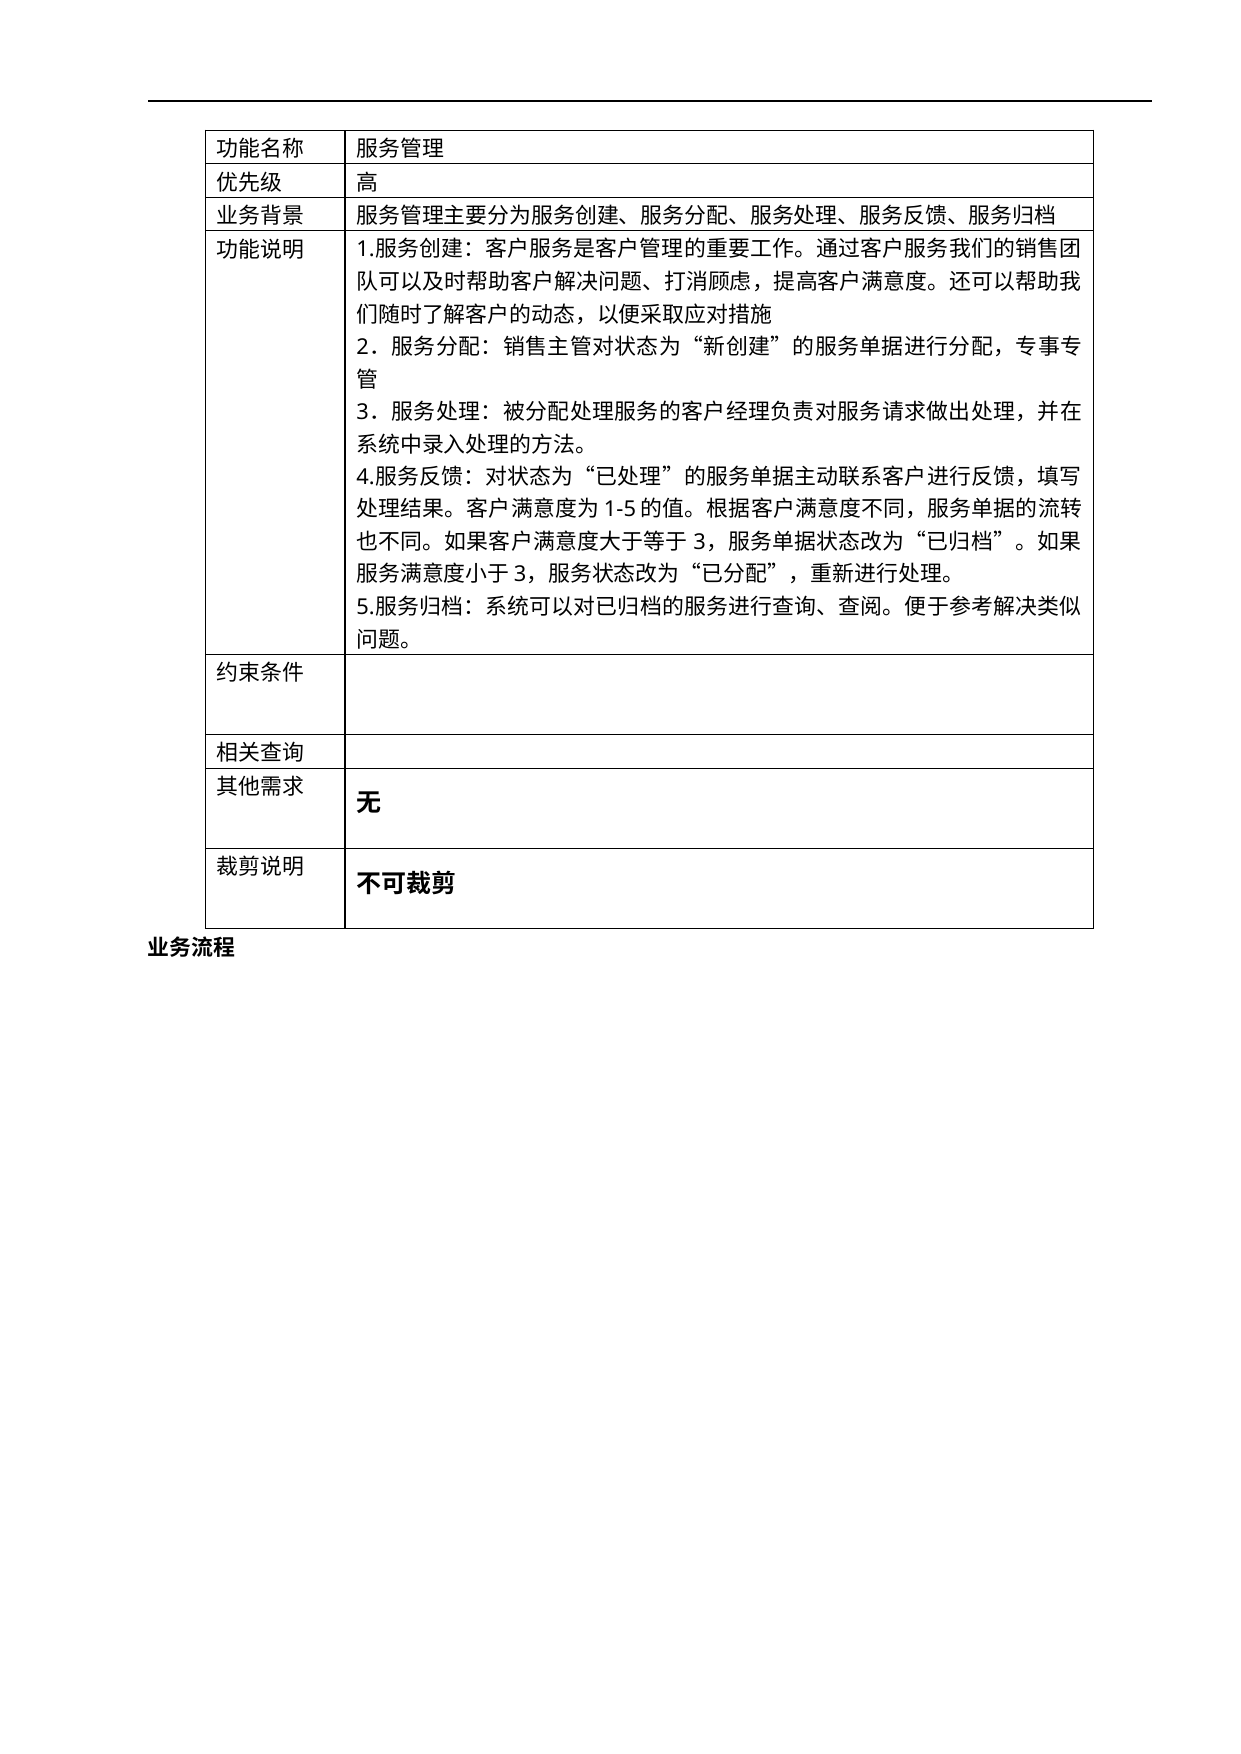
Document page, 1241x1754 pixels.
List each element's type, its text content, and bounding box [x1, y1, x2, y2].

table_cell 功能名称 [206, 131, 344, 163]
table_cell 相关查询 [206, 735, 344, 767]
table_cell 优先级 [206, 164, 344, 197]
text 业务流程 [148, 929, 1152, 962]
table_cell 裁剪说明 [206, 849, 344, 928]
table_cell 无 [346, 769, 1093, 848]
table_cell 1.服务创建：客户服务是客户管理的重要工作。通过客户服务我们的销售团队可以及时帮助客户解决问题、打消顾虑，提高客户满意度。还可以帮助我们随时了解客户的动态，以便采取应对措施 2．服务分配：销售主管对状态为“新创建”的服务单据进行分配，专事专管 3．服务处理：被分配处理服务的客户经理负责对服务请求做出处理，并在系统中录入处理的方法。 4.服务反馈：对状态为“已处理”的服务单据主动联系客户进行反馈，填写处理结果。客户满意度为1-5的值。根据客户满意度不同，服务单据的流转也不同。如果客户满意度大于等于3，服务单据状态改为“已归档”。如果服务满意度小于3，服务状态改为“已分配”，重新进行处理。 5.服务归档：系统可以对已归档的服务进行查询、查阅。便于参考解决类似问题。 [346, 231, 1093, 654]
table_cell [346, 735, 1093, 767]
table_cell 服务管理 [346, 131, 1093, 163]
table_cell 约束条件 [206, 655, 344, 734]
table_cell 功能说明 [206, 231, 344, 654]
table_cell [346, 655, 1093, 734]
table_cell 服务管理主要分为服务创建、服务分配、服务处理、服务反馈、服务归档 [346, 198, 1093, 230]
table_cell 不可裁剪 [346, 849, 1093, 928]
table_cell 其他需求 [206, 769, 344, 848]
table_cell 高 [346, 164, 1093, 197]
table_cell 业务背景 [206, 198, 344, 230]
